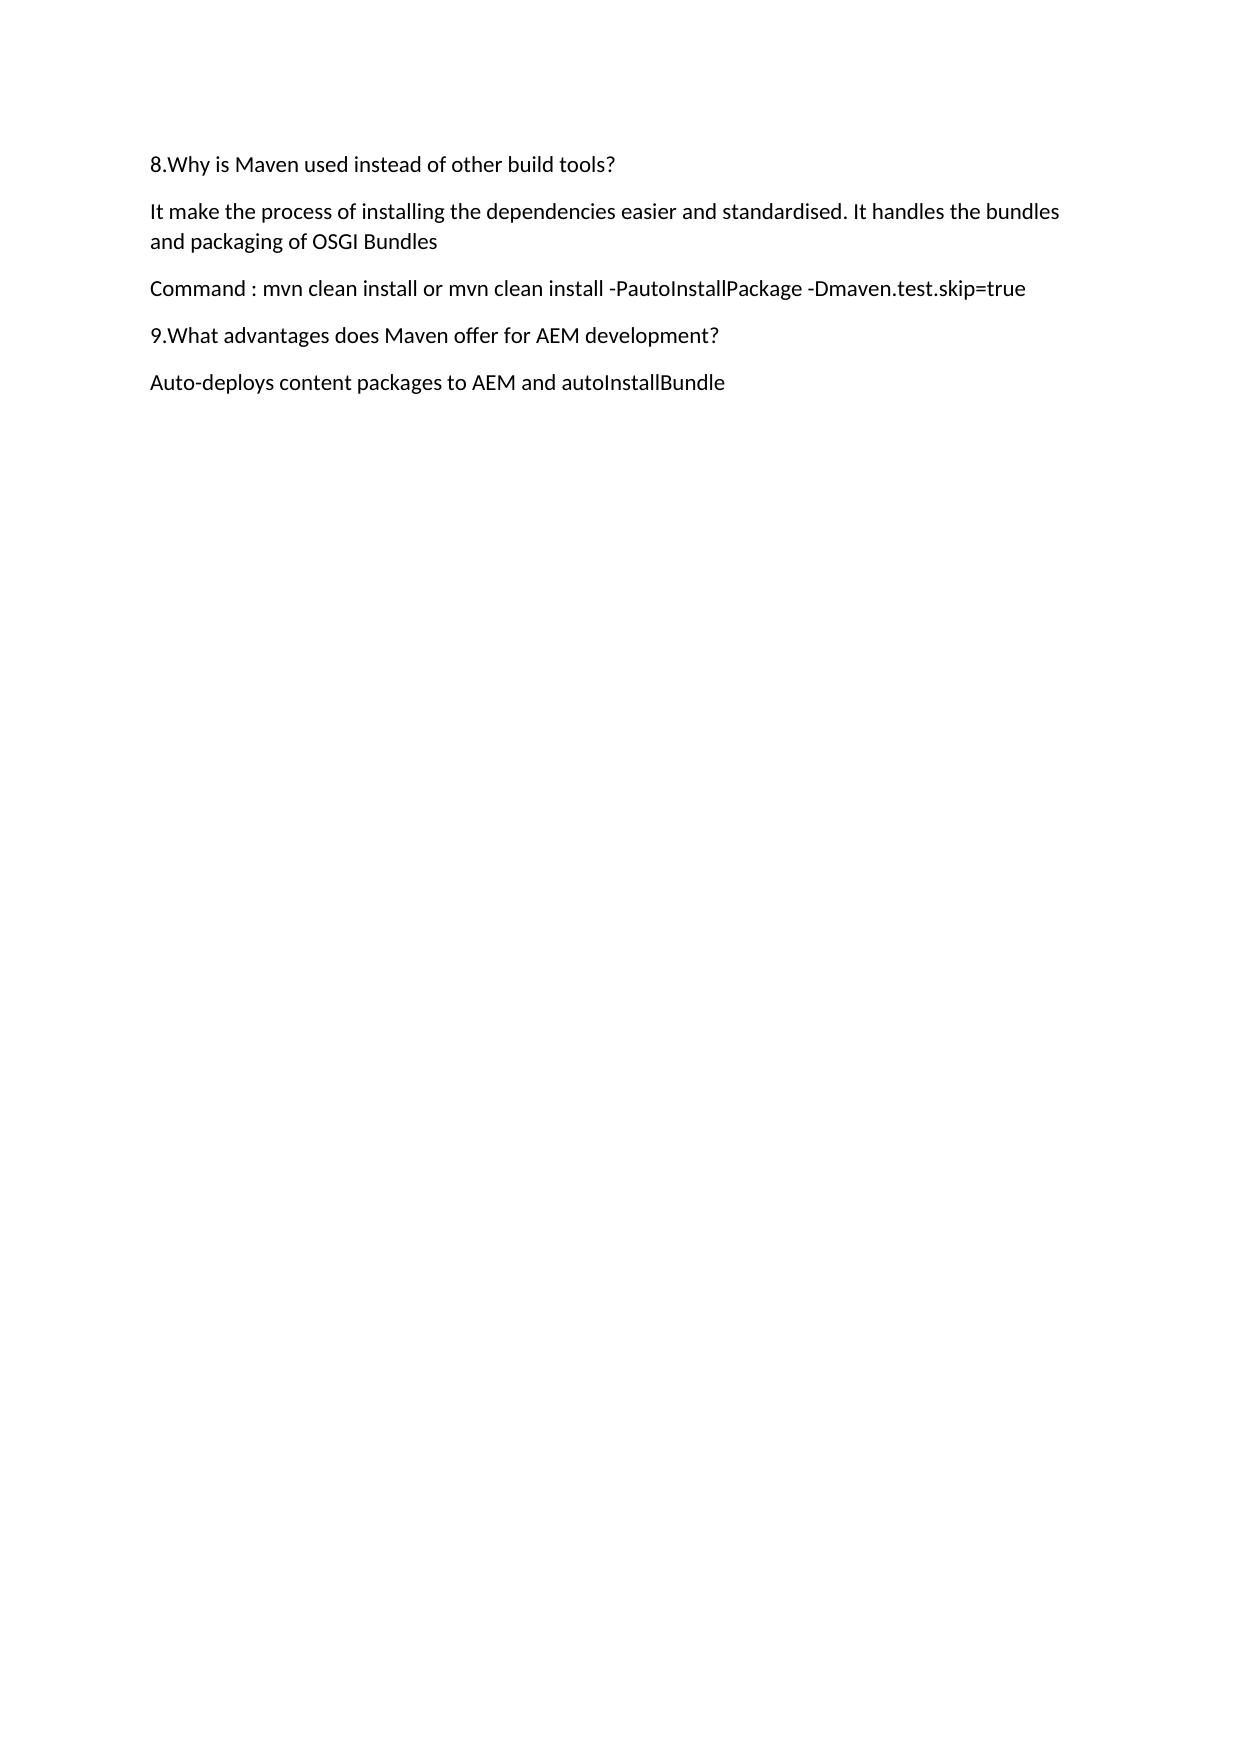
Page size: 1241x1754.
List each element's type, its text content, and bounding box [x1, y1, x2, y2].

text Auto-deploys content packages to AEM and autoInstallBundle [150, 368, 1090, 396]
text 8.Why is Maven used instead of other build tools? [150, 150, 1090, 178]
text 9.What advantages does Maven offer for AEM development? [150, 321, 1090, 349]
text Command : mvn clean install or mvn clean install -PautoInstallPackage -Dmaven.test.skip=true [150, 274, 1090, 302]
text It make the process of installing the dependencies easier and standardised. It handles the bundles and packaging of OSGI Bundles [150, 197, 1090, 255]
